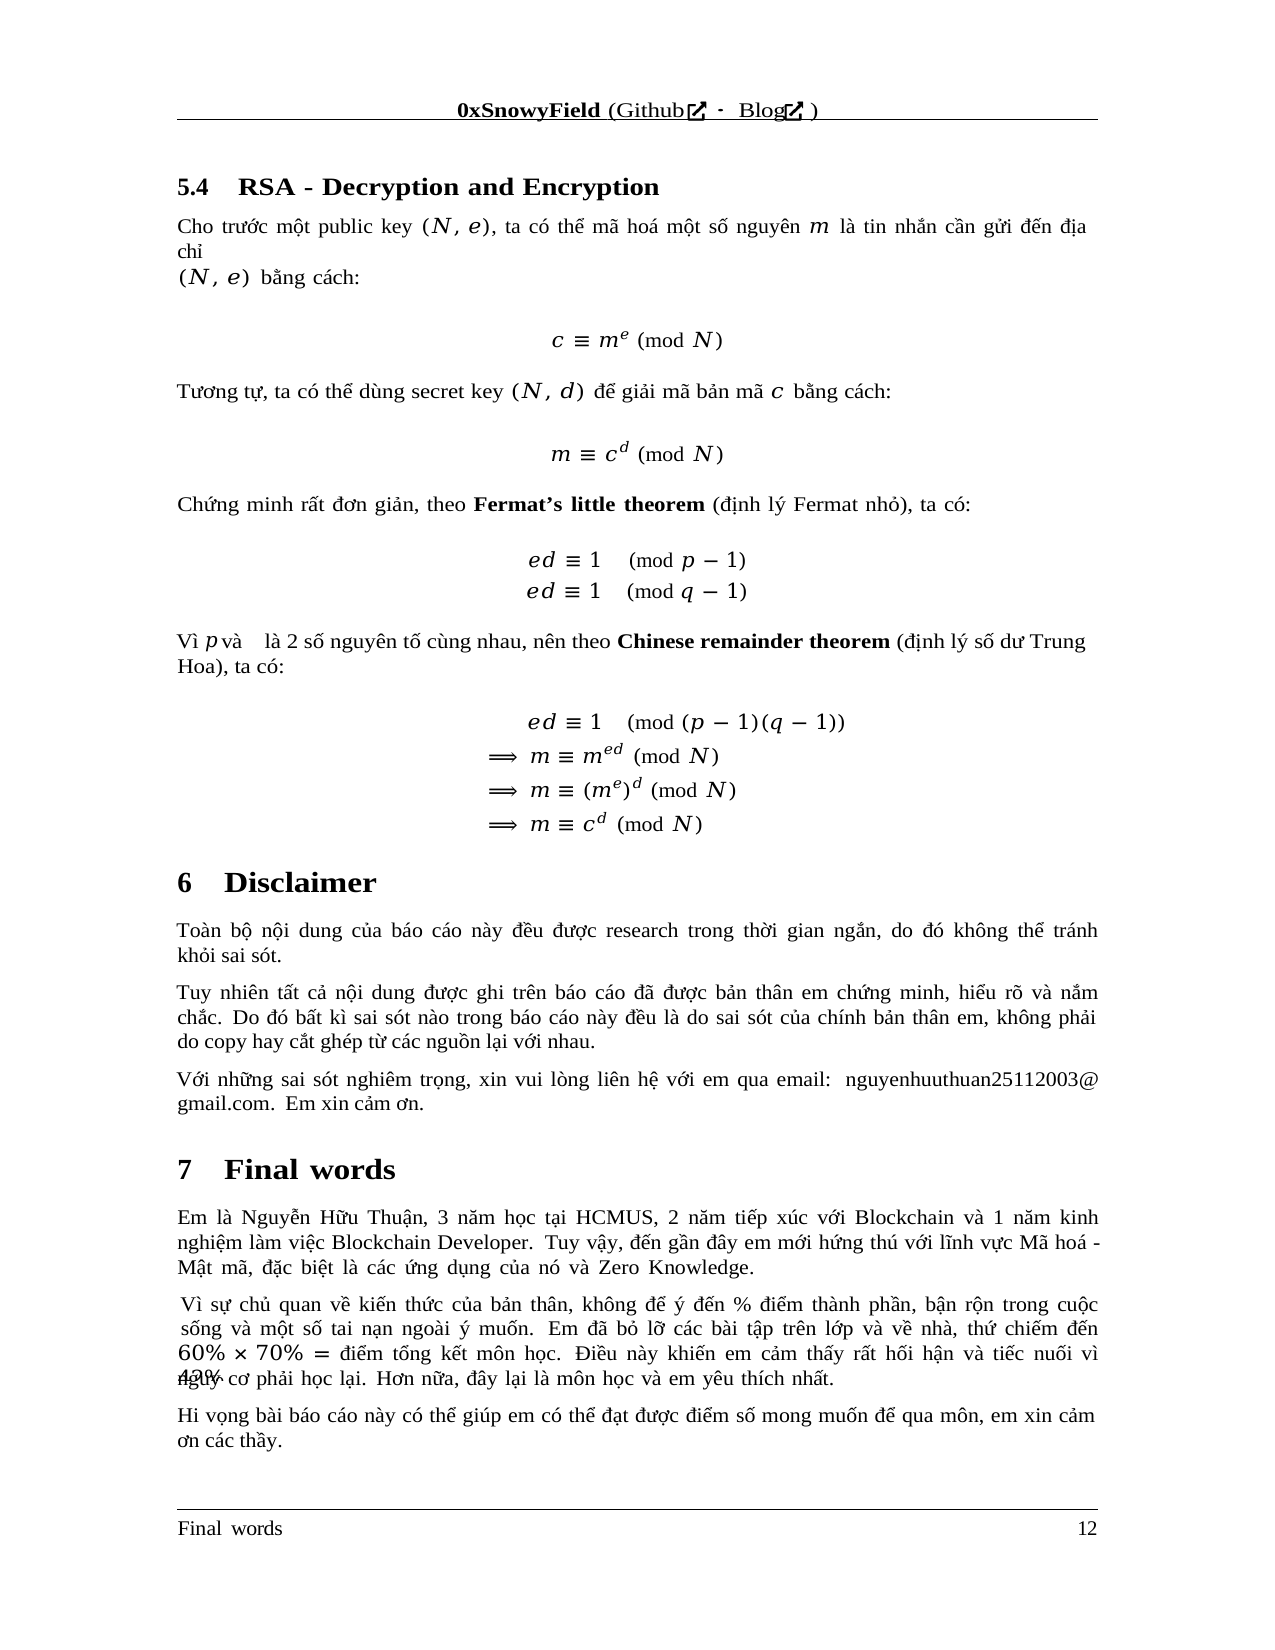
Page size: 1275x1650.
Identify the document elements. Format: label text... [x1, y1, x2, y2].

text Hi vọng bài báo cáo này có thể giúp em có thể đạt được điểm số mong muốn để qua môn, em xin cảm ơn các thầy. [177, 1403, 1098, 1452]
subtitle RSA - Decryption and Encryption [177, 172, 1112, 201]
text 𝑐 ≡ 𝑚𝑒 (mod 𝑁) [162, 324, 1112, 352]
text 𝑒𝑑 ≡ 1 (mod 𝑝 − 1) [162, 547, 1112, 572]
text Tương tự, ta có thể dùng secret key (𝑁, 𝑑) để giải mã bản mã 𝑐 bằng cách: [176, 378, 1112, 403]
subtitle Disclaimer [177, 865, 1112, 898]
text ⟹ 𝑚 ≡ (𝑚𝑒)𝑑 (mod 𝑁) [487, 774, 1112, 802]
text Toàn bộ nội dung của báo cáo này đều được research trong thời gian ngắn, do đó không thể tránh khỏi sai sót. [176, 918, 1098, 967]
text ⟹ 𝑚 ≡ 𝑐𝑑 (mod 𝑁) [487, 809, 1112, 836]
text Tuy nhiên tất cả nội dung được ghi trên báo cáo đã được bản thân em chứng minh, hiểu rõ và nắm chắc. Do đó bất kì sai sót nào trong báo cáo này đều là do sai sót của chính bản thân em, không phải do copy hay cắt ghép từ các nguồn lại với nhau. [176, 980, 1098, 1053]
picture [784, 101, 804, 119]
text nguy cơ phải học lại. Hơn nữa, đây lại là môn học và em yêu thích nhất. [177, 1366, 1112, 1390]
text 𝑚 ≡ 𝑐𝑑 (mod 𝑁) [162, 438, 1112, 466]
text Vì và là 2 số nguyên tố cùng nhau, nên theo Chinese remainder theorem (định lý số dư Trung Hoa), ta có: [176, 629, 1098, 678]
text Em là Nguyễn Hữu Thuận, 3 năm học tại HCMUS, 2 năm tiếp xúc với Blockchain và 1 năm kinh nghiệm làm việc Blockchain Developer. Tuy vậy, đến gần đây em mới hứng thú với lĩnh vực Mã hoá - Mật mã, đặc biệt là các ứng dụng của nó và Zero Knowledge. [177, 1205, 1102, 1279]
picture [687, 101, 707, 119]
text 𝑒𝑑 ≡ 1 (mod (𝑝 − 1)(𝑞 − 1)) [527, 709, 1112, 734]
text 𝑒𝑑 ≡ 1 (mod 𝑞 − 1) [162, 577, 1112, 603]
text (𝑁, 𝑒) bằng cách: [177, 264, 1112, 289]
text Với những sai sót nghiêm trọng, xin vui lòng liên hệ với em qua email: nguyenhuuthuan25112003@ gmail.com. Em xin cảm ơn. [176, 1066, 1099, 1115]
text Vì sự chủ quan về kiến thức của bản thân, không để ý đến % điểm thành phần, bận rộn trong cuộc sống và một số tai nạn ngoài ý muốn. Em đã bỏ lỡ các bài tập trên lớp và về nhà, thứ chiếm đến điểm tổng kết môn học. Điều này khiến em cảm thấy rất hối hận và tiếc nuối vì [176, 1292, 1098, 1365]
text Cho trước một public key (𝑁, 𝑒), ta có thể mã hoá một số nguyên 𝑚 là tin nhắn cần gửi đến địa chỉ [177, 213, 1112, 264]
text Chứng minh rất đơn giản, theo Fermat’s little theorem (định lý Fermat nhỏ), ta có: [177, 492, 1112, 516]
subtitle Final words [177, 1152, 1112, 1185]
text ⟹ 𝑚 ≡ 𝑚𝑒𝑑 (mod 𝑁) [487, 740, 1112, 768]
